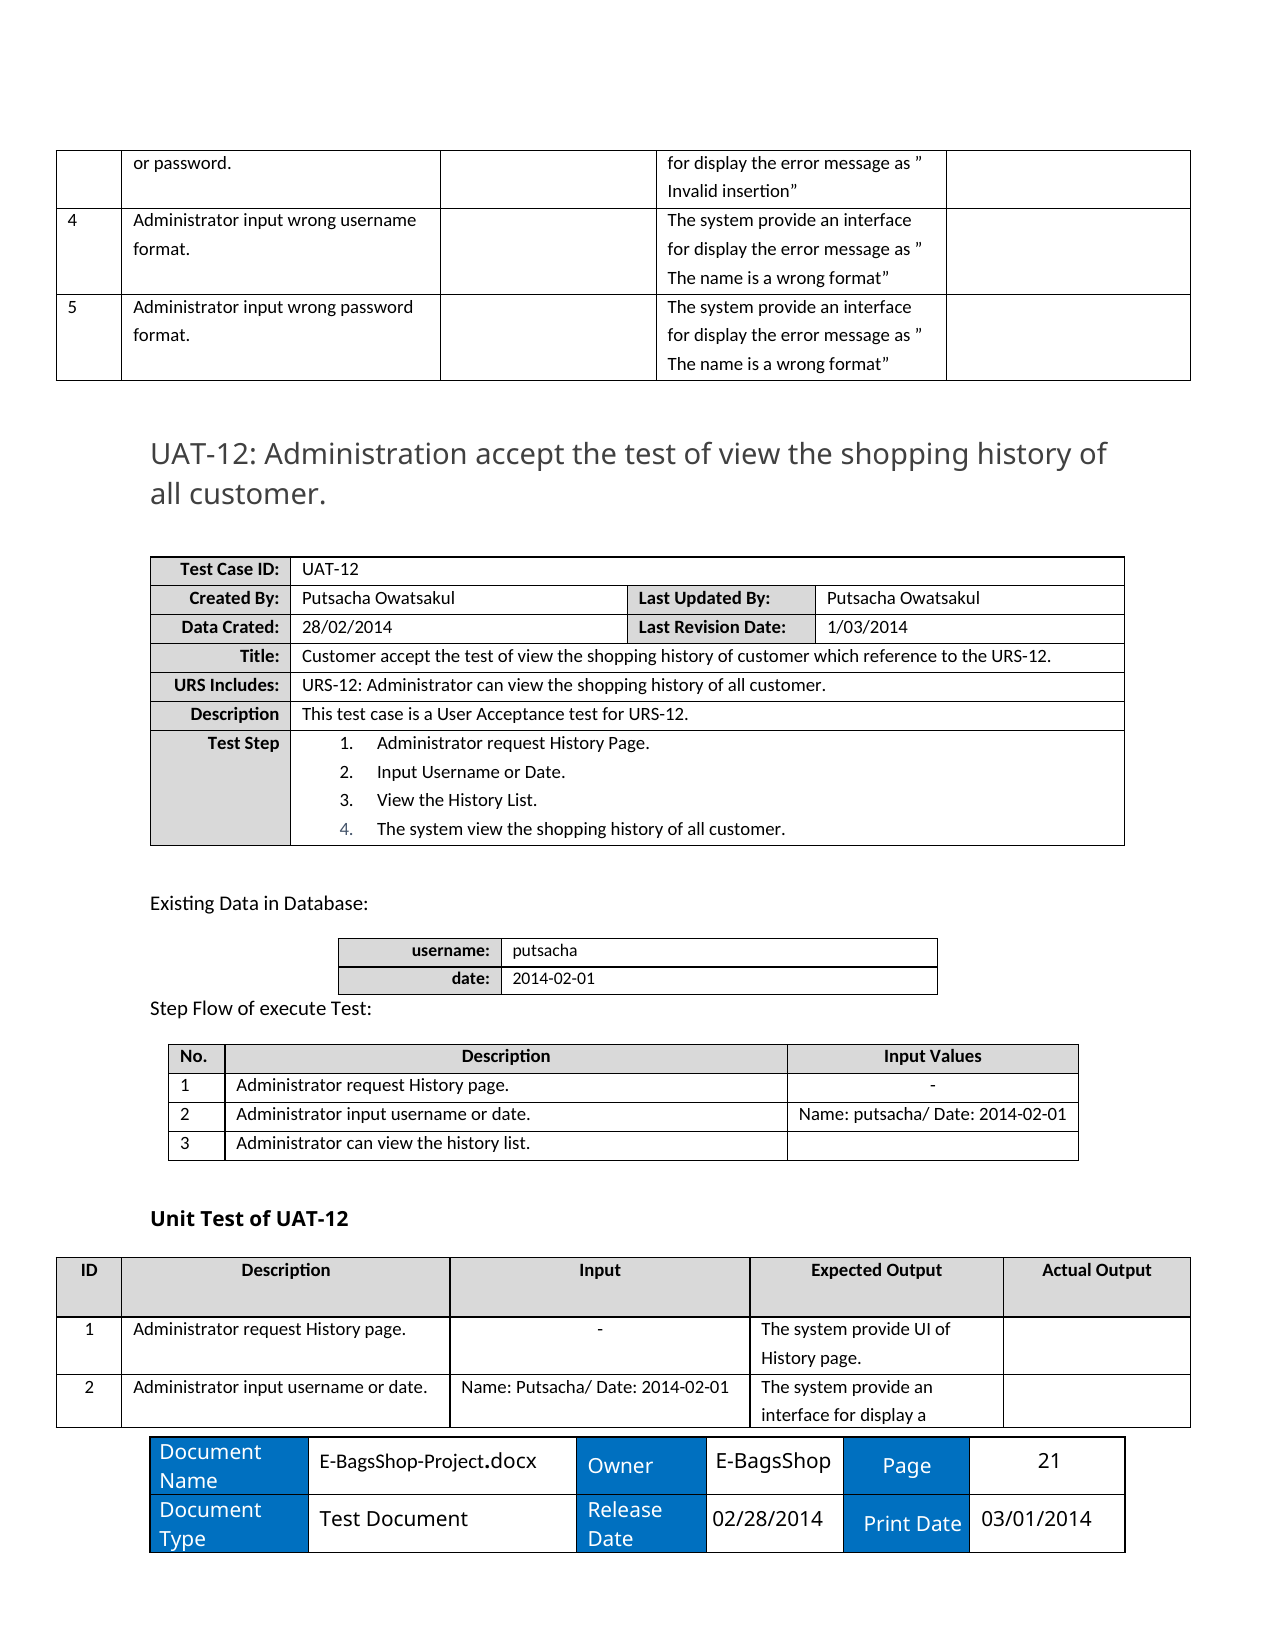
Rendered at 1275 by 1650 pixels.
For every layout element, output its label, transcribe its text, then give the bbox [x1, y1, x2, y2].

table_header Actual Output [1004, 1258, 1190, 1316]
table_cell 1/03/2014 [816, 615, 1124, 643]
table_cell 2 [57, 1375, 121, 1427]
table_header No. [169, 1045, 224, 1073]
text Existing Data in Database: [150, 890, 1125, 915]
table_cell [947, 295, 1190, 380]
table_cell Test Step [151, 731, 290, 845]
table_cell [657, 151, 946, 208]
table_cell The system provide an interface for display the error message as ” The name is a wrong format” [657, 295, 946, 380]
table_cell Last Revision Date: [628, 615, 815, 643]
table_cell The system provide an interface for display a customer detail. [751, 1375, 1003, 1427]
table_cell [947, 209, 1190, 294]
table_header Description [226, 1045, 787, 1073]
table_cell [441, 295, 656, 380]
table_header ID [57, 1258, 121, 1316]
table_cell Name: Putsacha/ Date: 2014-02-01 [451, 1375, 749, 1427]
table_header Test Case ID: [151, 558, 290, 585]
table_cell Administrator request History page. [226, 1074, 787, 1102]
table_cell Data Crated: [151, 615, 290, 643]
table_cell 2 [169, 1103, 224, 1131]
table_cell The system provide an interface for display the error message as ” The name is a wrong format” [657, 209, 946, 294]
table_cell - [788, 1074, 1078, 1102]
table_cell Customer accept the test of view the shopping history of customer which reference to the URS-12. [291, 644, 1124, 672]
table_header Expected Output [751, 1258, 1003, 1316]
table_cell [947, 151, 1190, 208]
table_cell 3 [169, 1132, 224, 1160]
table_cell [1004, 1375, 1190, 1427]
table_header Input [451, 1258, 749, 1316]
table_cell Last Updated By: [628, 586, 815, 614]
table_cell Administrator request History Page. Input Username or Date. View the History List. The system view the shopping history of all customer. [291, 731, 1124, 845]
table_cell [441, 151, 656, 208]
table_cell Description [151, 702, 290, 730]
table_cell Administrator input wrong password format. [122, 295, 440, 380]
table_cell 4 [57, 209, 121, 294]
table_cell Administrator request History page. [122, 1318, 449, 1374]
table_cell URS-12: Administrator can view the shopping history of all customer. [291, 673, 1124, 701]
table_cell Administrator input username or date. [122, 1375, 449, 1427]
table_cell [441, 209, 656, 294]
table_cell Putsacha Owatsakul [816, 586, 1124, 614]
table_cell URS Includes: [151, 673, 290, 701]
table_cell Putsacha Owatsakul [291, 586, 627, 614]
table_cell - [451, 1318, 749, 1374]
table_header putsacha [502, 939, 937, 966]
table_header Description [122, 1258, 449, 1316]
table_cell Name: putsacha/ Date: 2014-02-01 [788, 1103, 1078, 1131]
table_cell This test case is a User Acceptance test for URS-12. [291, 702, 1124, 730]
table_cell Administrator input username or date. [226, 1103, 787, 1131]
table_cell Administrator input wrong username format. [122, 209, 440, 294]
table_cell Created By: [151, 586, 290, 614]
table_header Input Values [788, 1045, 1078, 1073]
table_cell The system provide UI of History page. [751, 1318, 1003, 1374]
text Step Flow of execute Test: [150, 995, 1125, 1021]
table_cell [1004, 1318, 1190, 1374]
table_cell 1 [57, 1318, 121, 1374]
table_cell 3 [57, 151, 121, 208]
table_cell 1 [169, 1074, 224, 1102]
table_header UAT-12 [291, 558, 1124, 585]
table_cell 28/02/2014 [291, 615, 627, 643]
table_cell [788, 1132, 1078, 1160]
table_cell 5 [57, 295, 121, 380]
table_cell Title: [151, 644, 290, 672]
subtitle UAT-12: Administration accept the test of view the shopping history of all customer. [150, 433, 1125, 513]
text Unit Test of UAT-12 [150, 1204, 1125, 1233]
table_header username: [339, 939, 501, 966]
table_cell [122, 151, 440, 208]
table_cell 2014-02-01 [502, 968, 937, 994]
table_cell date: [339, 968, 501, 994]
table_cell Administrator can view the history list. [226, 1132, 787, 1160]
